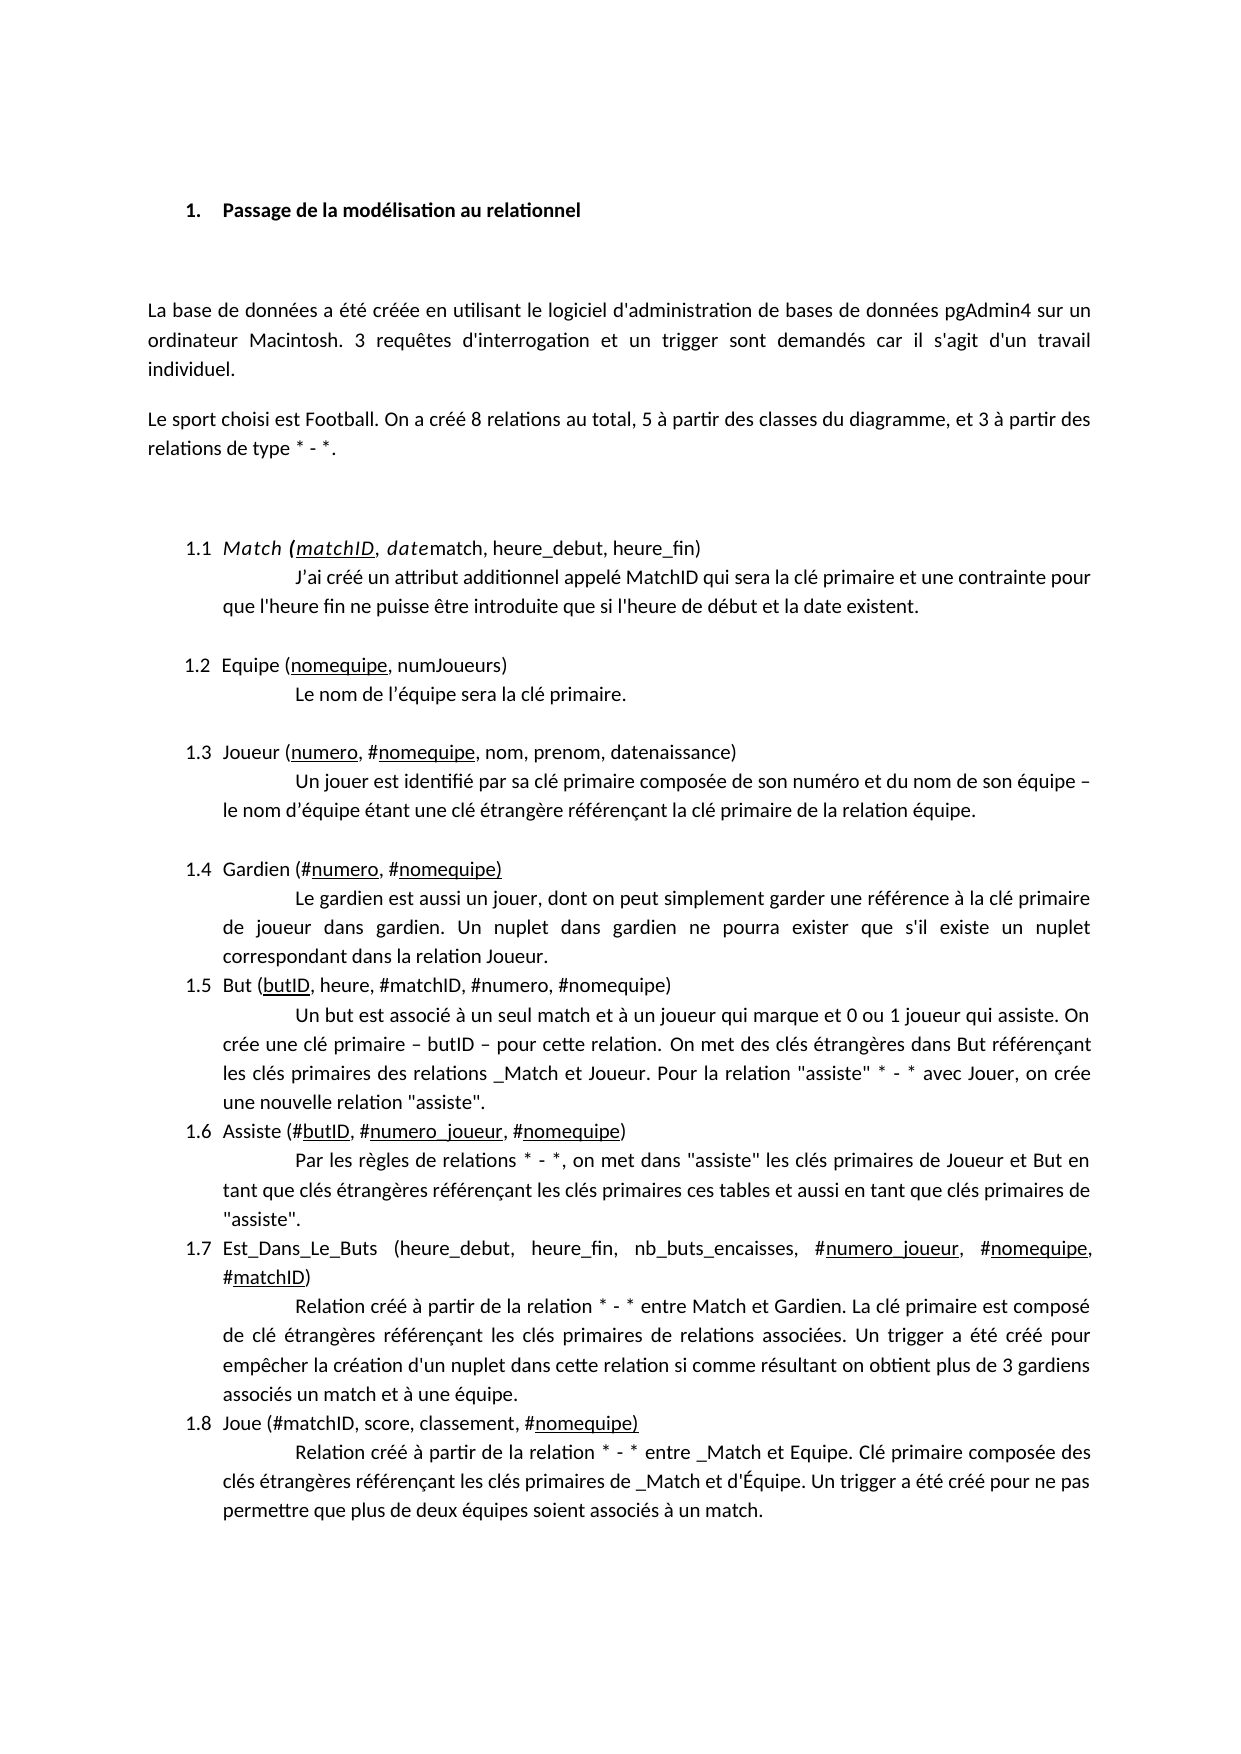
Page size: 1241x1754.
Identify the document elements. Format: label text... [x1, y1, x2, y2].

list J’ai créé un attribut additionnel appelé MatchID qui sera la clé primaire et une contrainte pour que l'heure fin ne puisse être introduite que si l'heure de début et la date existent. [223, 564, 1093, 619]
list Passage de la modélisation au relationnel [185, 198, 1093, 223]
list Assiste (#butID, #numero_joueur, #nomequipe) [185, 1118, 1093, 1144]
list But (butID, heure, #matchID, #numero, #nomequipe) [185, 973, 1093, 998]
list Relation créé à partir de la relation * - * entre Match et Gardien. La clé primaire est composé de clé étrangères référençant les clés primaires de relations associées. Un trigger a été créé pour empêcher la création d'un nuplet dans cette relation si comme résultant on obtient plus de 3 gardiens associés un match et à une équipe. [223, 1293, 1093, 1406]
text Le sport choisi est Football. On a créé 8 relations au total, 5 à partir des classes du diagramme, et 3 à partir des relations de type * - *. [148, 406, 1093, 461]
list Un jouer est identifié par sa clé primaire composée de son numéro et du nom de son équipe – le nom d’équipe étant une clé étrangère référençant la clé primaire de la relation équipe. [223, 768, 1093, 823]
list Est_Dans_Le_Buts (heure_debut, heure_fin, nb_buts_encaisses, #numero_joueur, #nomequipe, #matchID) [185, 1235, 1093, 1290]
list Gardien (#numero, #nomequipe) [185, 856, 1093, 881]
list Le nom de l’équipe sera la clé primaire. [221, 681, 1093, 706]
list Equipe (nomequipe, numJoueurs) [184, 652, 1093, 677]
list Par les règles de relations * - *, on met dans "assiste" les clés primaires de Joueur et But en tant que clés étrangères référençant les clés primaires ces tables et aussi en tant que clés primaires de "assiste". [223, 1148, 1093, 1231]
list Un but est associé à un seul match et à un joueur qui marque et 0 ou 1 joueur qui assiste. On crée une clé primaire – butID – pour cette relation. On met des clés étrangères dans But référençant les clés primaires des relations _Match et Joueur. Pour la relation "assiste" * - * avec Jouer, on crée une nouvelle relation "assiste". [223, 1002, 1093, 1115]
list Relation créé à partir de la relation * - * entre _Match et Equipe. Clé primaire composée des clés étrangères référençant les clés primaires de _Match et d'Équipe. Un trigger a été créé pour ne pas permettre que plus de deux équipes soient associés à un match. [223, 1439, 1093, 1523]
list Match (matchID, datematch, heure_debut, heure_fin) [185, 535, 1093, 561]
list Joue (#matchID, score, classement, #nomequipe) [185, 1410, 1093, 1436]
list Joueur (numero, #nomequipe, nom, prenom, datenaissance) [185, 739, 1093, 765]
text La base de données a été créée en utilisant le logiciel d'administration de bases de données pgAdmin4 sur un ordinateur Macintosh. 3 requêtes d'interrogation et un trigger sont demandés car il s'agit d'un travail individuel. [148, 298, 1093, 381]
list Le gardien est aussi un jouer, dont on peut simplement garder une référence à la clé primaire de joueur dans gardien. Un nuplet dans gardien ne pourra exister que s'il existe un nuplet correspondant dans la relation Joueur. [223, 885, 1093, 969]
